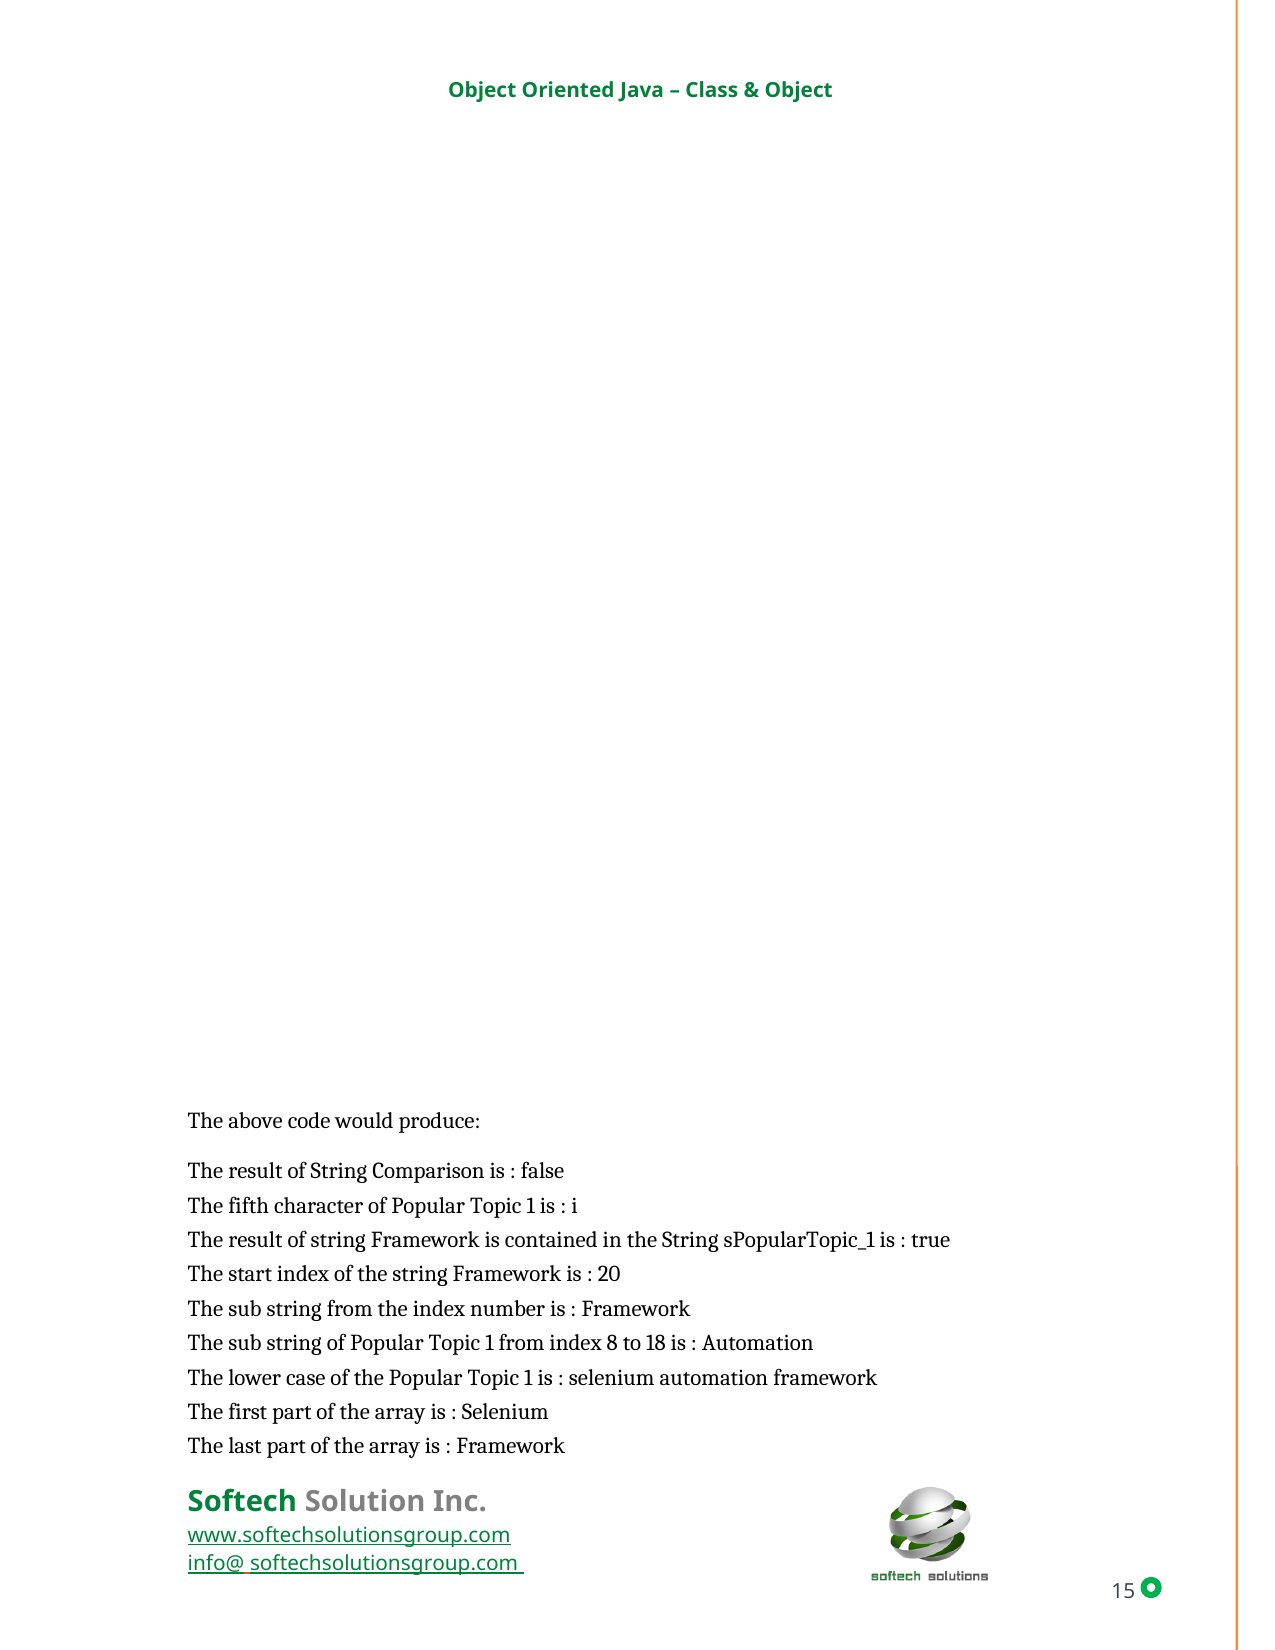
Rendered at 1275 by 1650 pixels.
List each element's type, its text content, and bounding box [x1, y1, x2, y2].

text The above code would produce: [187, 1100, 1087, 1134]
picture [840, 1477, 1014, 1604]
text The result of String Comparison is : false The fifth character of Popular Topic 1 is : i The result of string Framework is contained in the String sPopularTopic_1 is : true The start index of the string Framework is : 20 The sub string from the index number is : Framework The sub string of Popular Topic 1 from index 8 to 18 is : Automation The lower case of the Popular Topic 1 is : selenium automation framework The first part of the array is : Selenium The last part of the array is : Framework [187, 1150, 1087, 1459]
